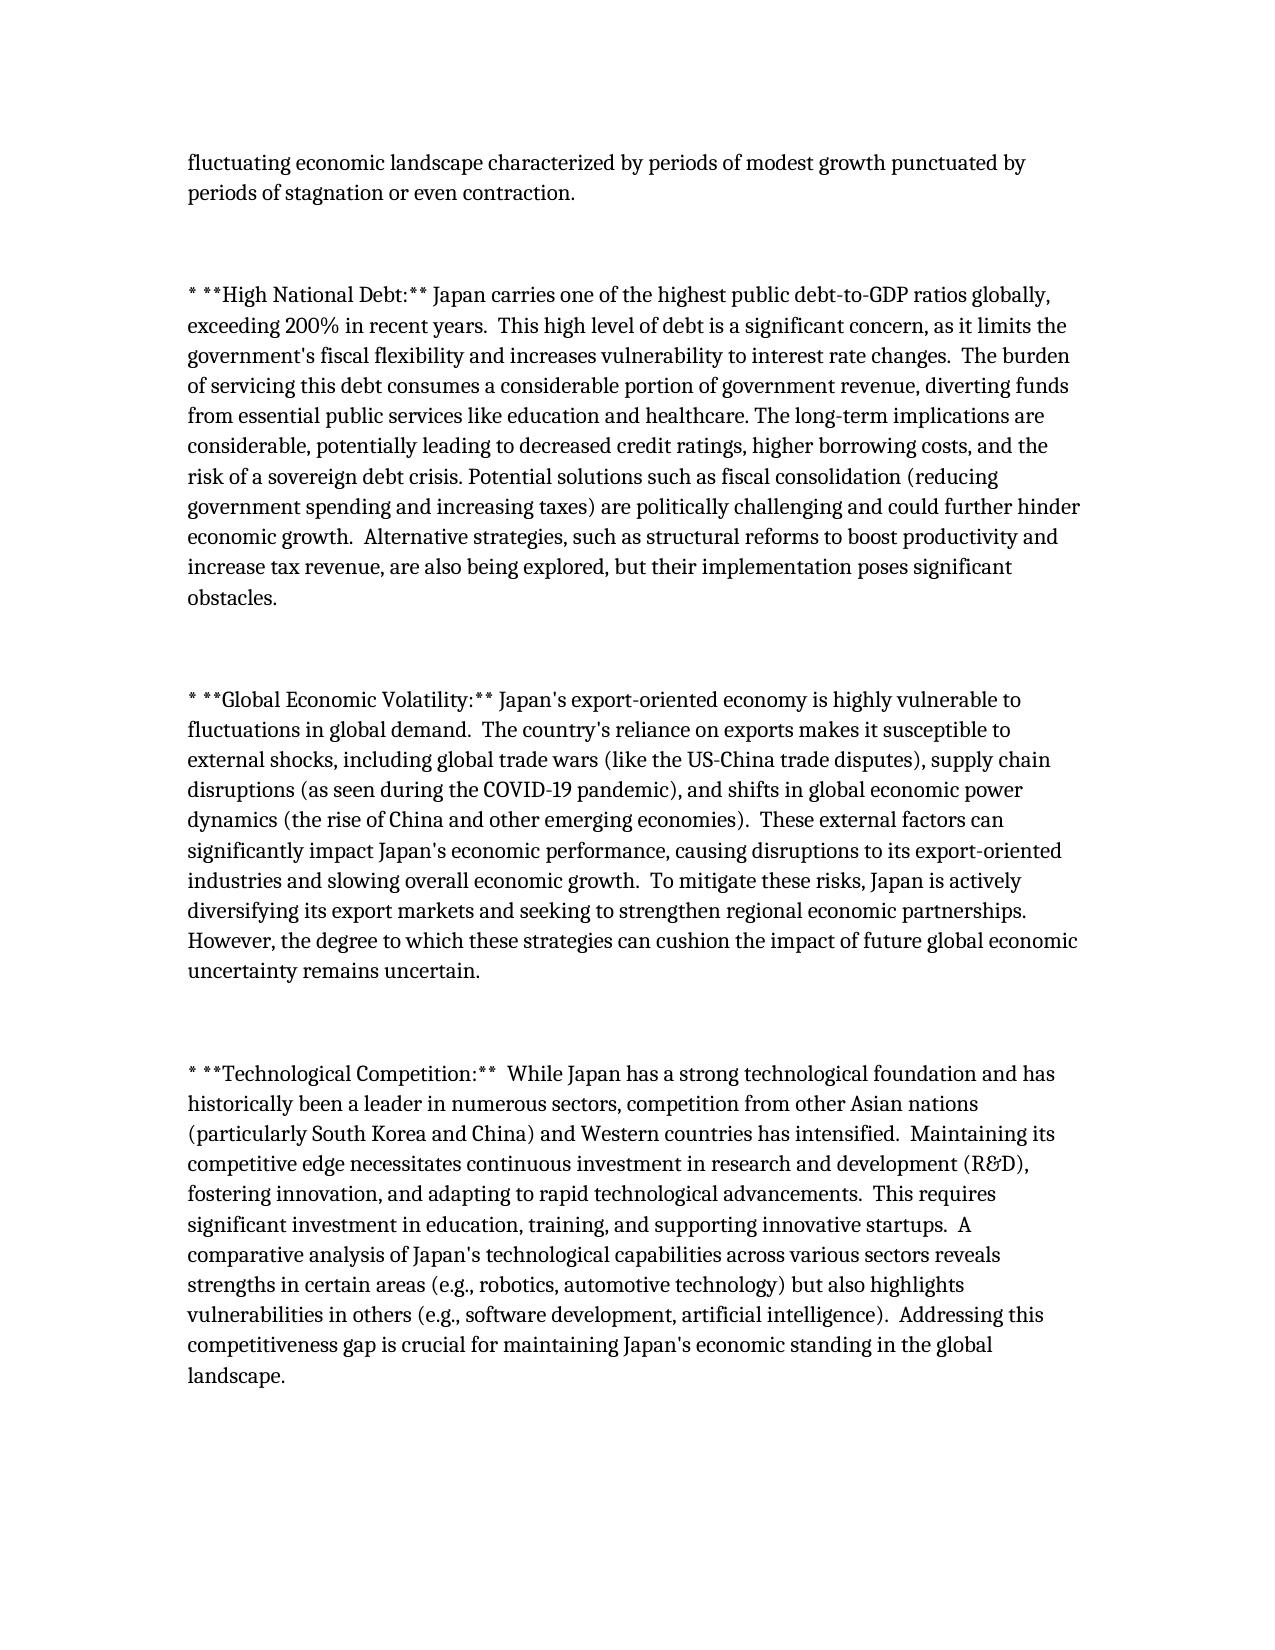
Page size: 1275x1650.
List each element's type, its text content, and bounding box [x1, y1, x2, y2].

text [187, 150, 1087, 207]
text * **High National Debt:** Japan carries one of the highest public debt-to-GDP ratios globally, exceeding 200% in recent years. This high level of debt is a significant concern, as it limits the government's fiscal flexibility and increases vulnerability to interest rate changes. The burden of servicing this debt consumes a considerable portion of government revenue, diverting funds from essential public services like education and healthcare. The long-term implications are considerable, potentially leading to decreased credit ratings, higher borrowing costs, and the risk of a sovereign debt crisis. Potential solutions such as fiscal consolidation (reducing government spending and increasing taxes) are politically challenging and could further hinder economic growth. Alternative strategies, such as structural reforms to boost productivity and increase tax revenue, are also being explored, but their implementation poses significant obstacles. [187, 282, 1087, 611]
text * **Technological Competition:** While Japan has a strong technological foundation and has historically been a leader in numerous sectors, competition from other Asian nations (particularly South Korea and China) and Western countries has intensified. Maintaining its competitive edge necessitates continuous investment in research and development (R&D), fostering innovation, and adapting to rapid technological advancements. This requires significant investment in education, training, and supporting innovative startups. A comparative analysis of Japan's technological capabilities across various sectors reveals strengths in certain areas (e.g., robotics, automotive technology) but also highlights vulnerabilities in others (e.g., software development, artificial intelligence). Addressing this competitiveness gap is crucial for maintaining Japan's economic standing in the global landscape. [187, 1060, 1087, 1389]
text * **Global Economic Volatility:** Japan's export-oriented economy is highly vulnerable to fluctuations in global demand. The country's reliance on exports makes it susceptible to external shocks, including global trade wars (like the US-China trade disputes), supply chain disruptions (as seen during the COVID-19 pandemic), and shifts in global economic power dynamics (the rise of China and other emerging economies). These external factors can significantly impact Japan's economic performance, causing disruptions to its export-oriented industries and slowing overall economic growth. To mitigate these risks, Japan is actively diversifying its export markets and seeking to strengthen regional economic partnerships. However, the degree to which these strategies can cushion the impact of future global economic uncertainty remains uncertain. [187, 686, 1087, 985]
